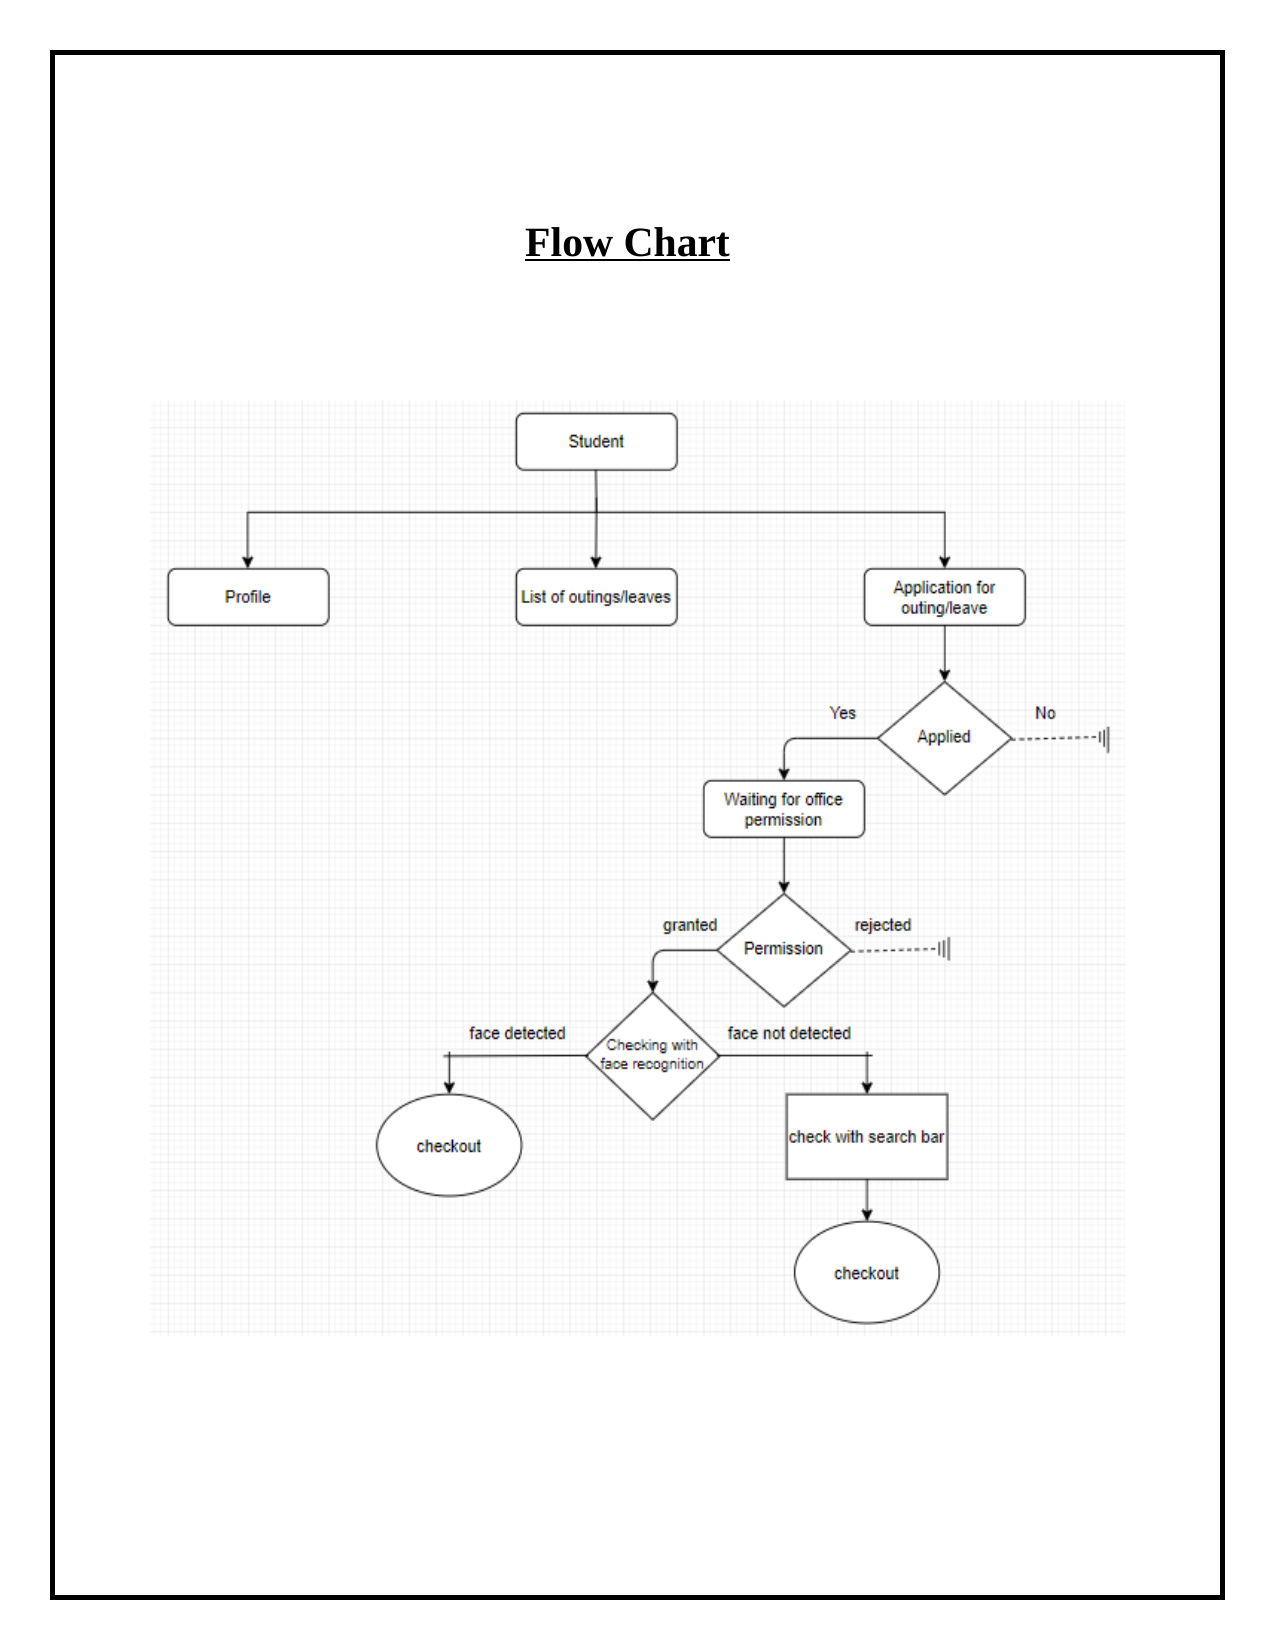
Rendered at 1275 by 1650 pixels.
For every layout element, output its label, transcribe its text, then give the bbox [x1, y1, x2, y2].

text Flow Chart [450, 217, 1125, 265]
picture [150, 399, 1125, 1336]
